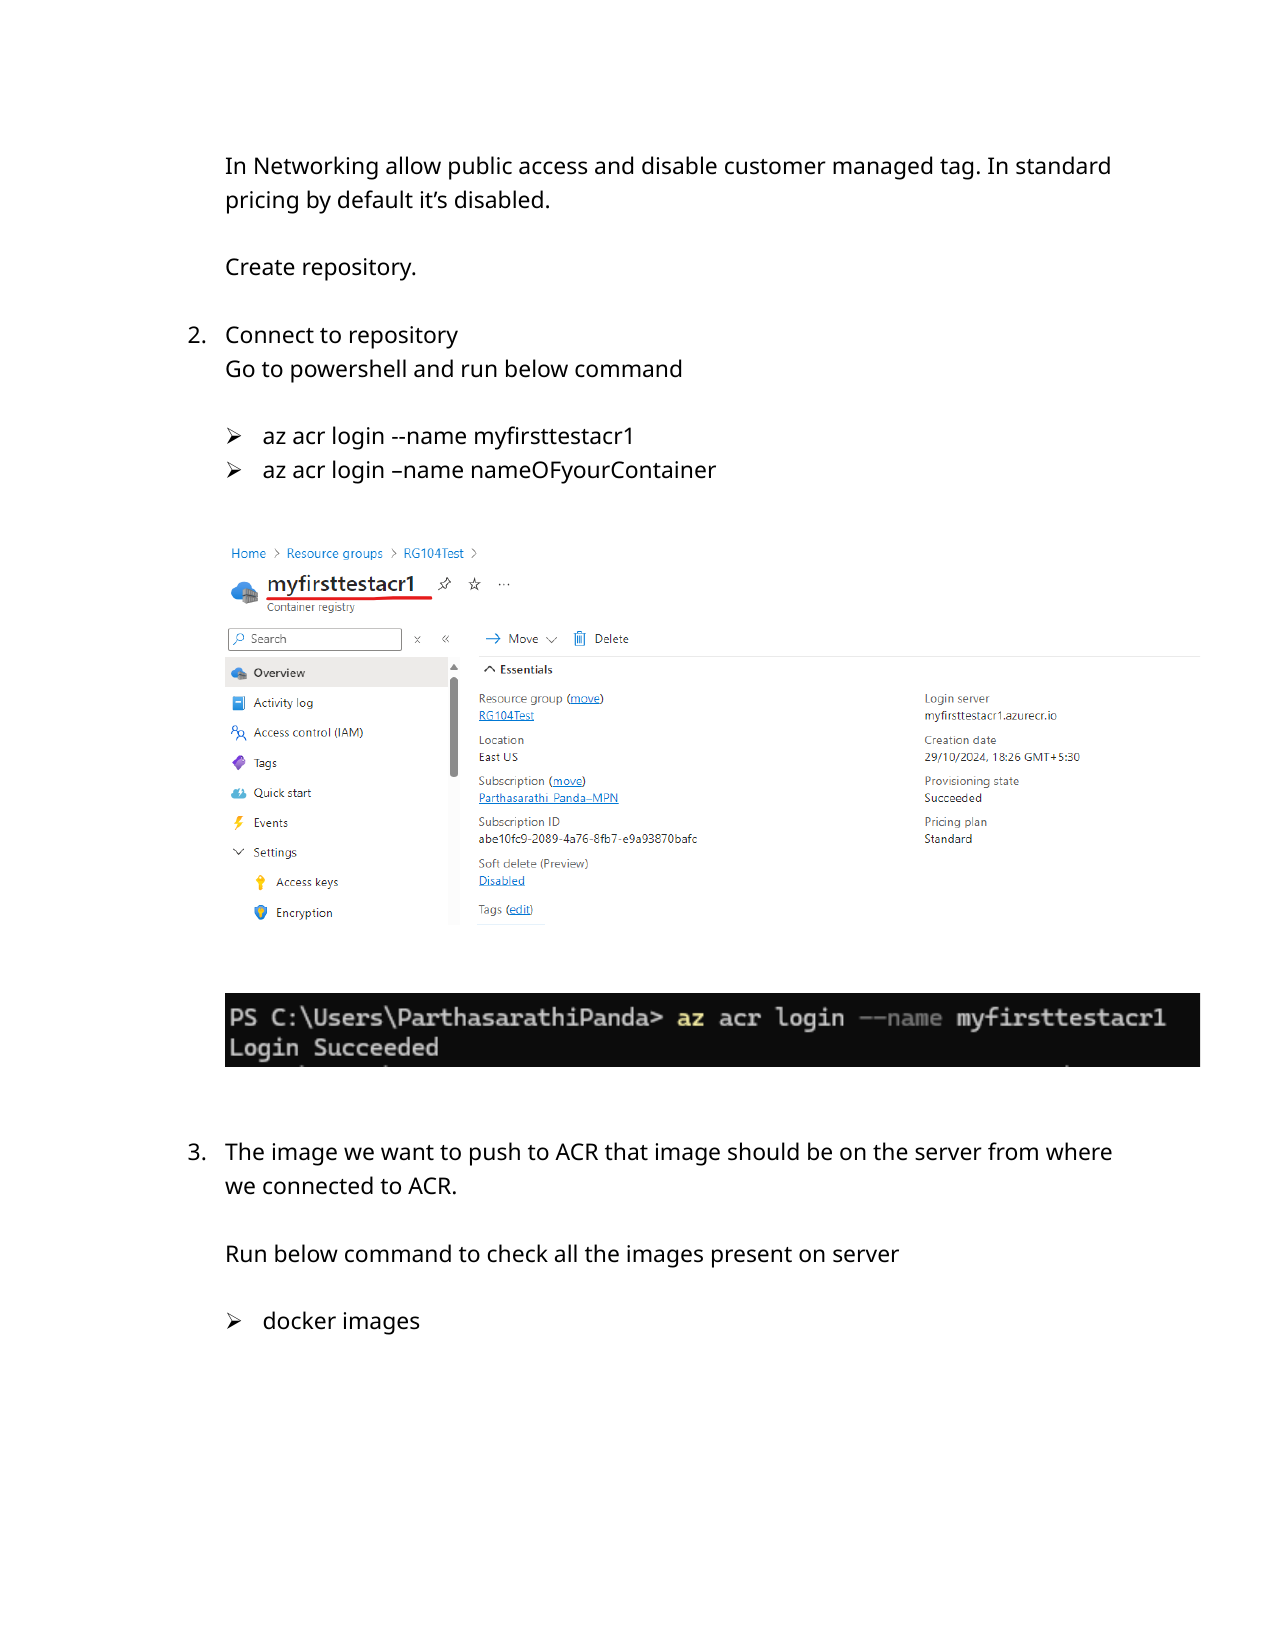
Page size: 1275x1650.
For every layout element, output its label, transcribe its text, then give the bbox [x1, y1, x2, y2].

list docker images [225, 1305, 1125, 1336]
picture [225, 537, 1200, 925]
list Connect to repository [187, 319, 1125, 350]
list Run below command to check all the images present on server [225, 1237, 1125, 1269]
list In Networking allow public access and disable customer managed tag. In standard pricing by default it’s disabled. [225, 150, 1125, 215]
picture [225, 993, 1200, 1067]
list Create repository. [225, 251, 1125, 282]
list The image we want to push to ACR that image should be on the server from where we connected to ACR. [187, 1136, 1125, 1201]
list az acr login --name myfirsttestacr1 [225, 420, 1125, 451]
list az acr login –name nameOFyourContainer [225, 454, 1125, 519]
list Go to powershell and run below command [225, 352, 1125, 384]
